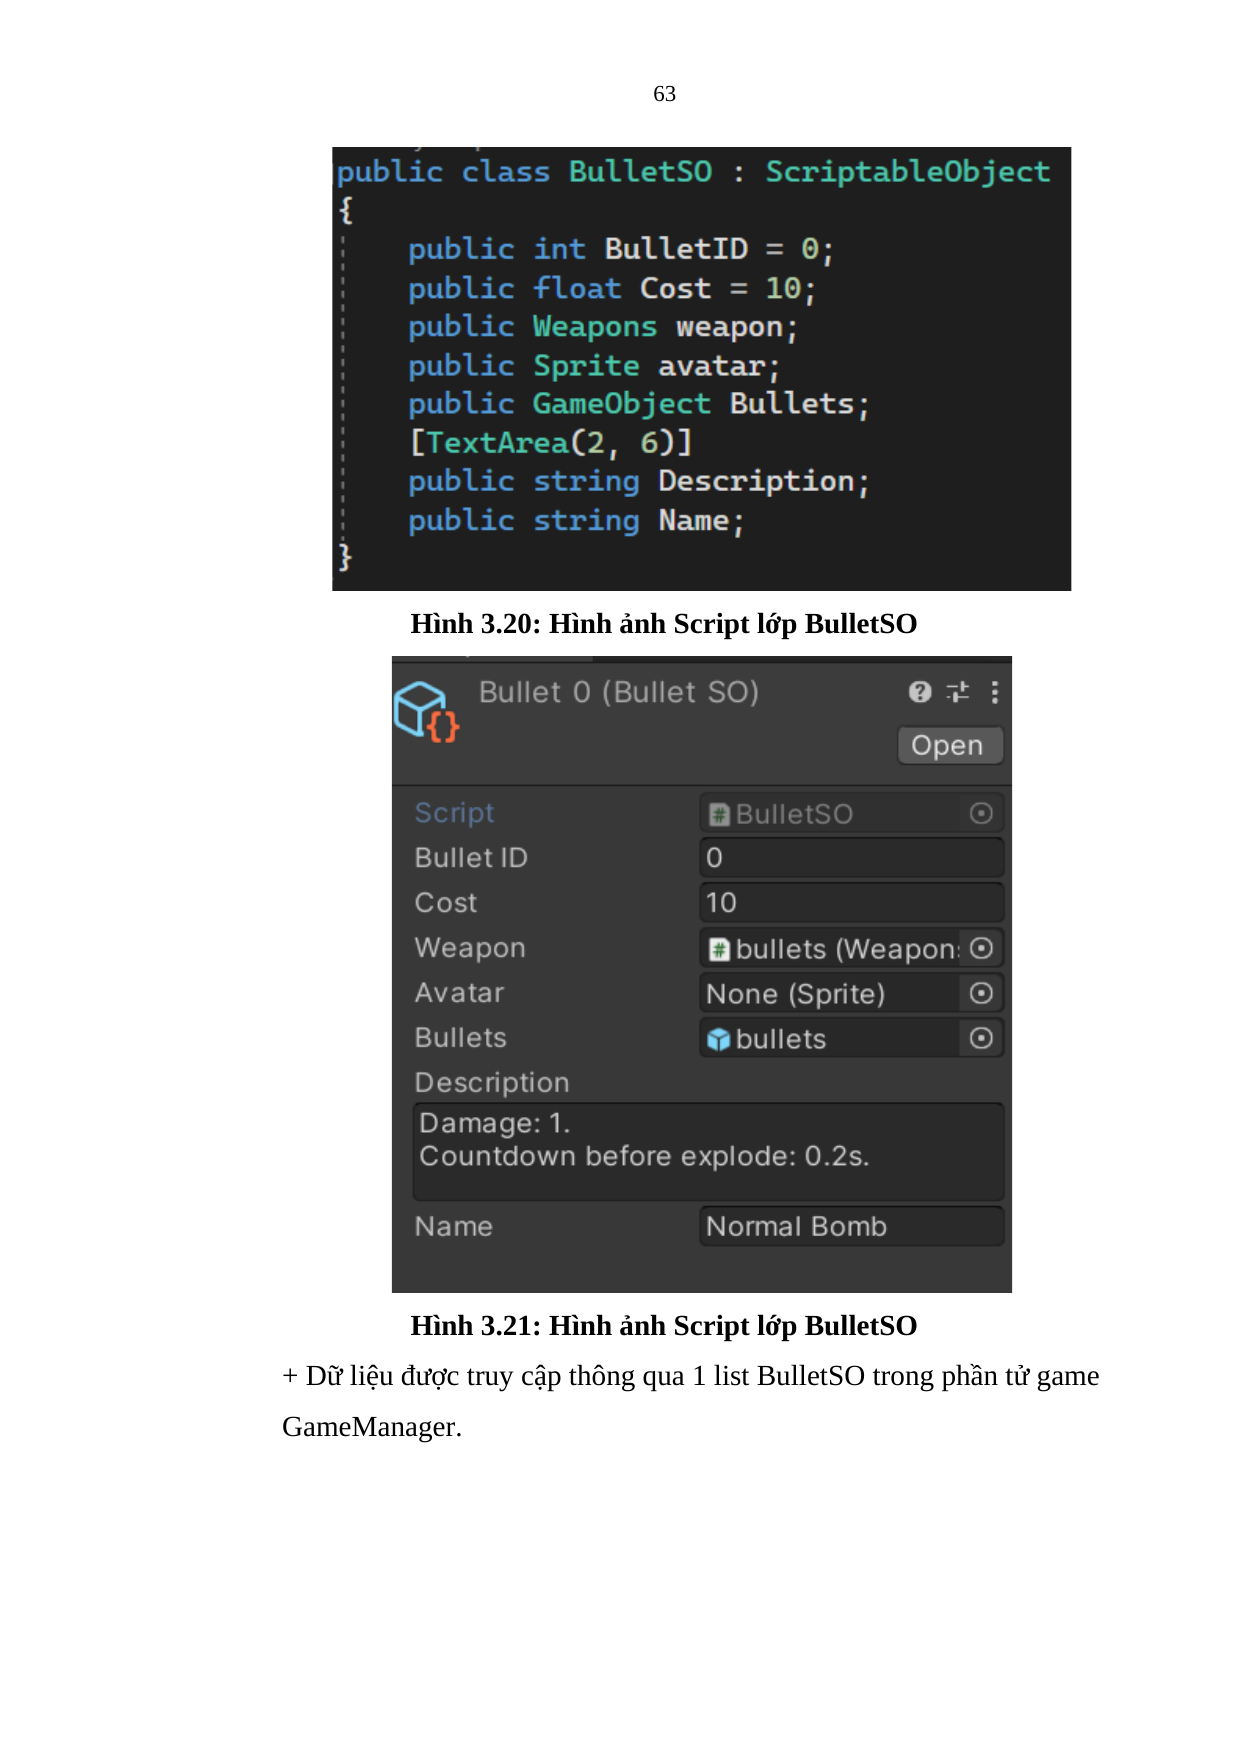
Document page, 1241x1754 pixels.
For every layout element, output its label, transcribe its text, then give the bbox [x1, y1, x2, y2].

text Hình 3.20: Hình ảnh Script lớp BulletSO [207, 606, 1122, 639]
picture [391, 656, 1013, 1293]
picture [332, 147, 1072, 591]
text + Dữ liệu được truy cập thông qua 1 list BulletSO trong phần tử game GameManager. [282, 1358, 1122, 1442]
text Hình 3.21: Hình ảnh Script lớp BulletSO [207, 1308, 1122, 1342]
